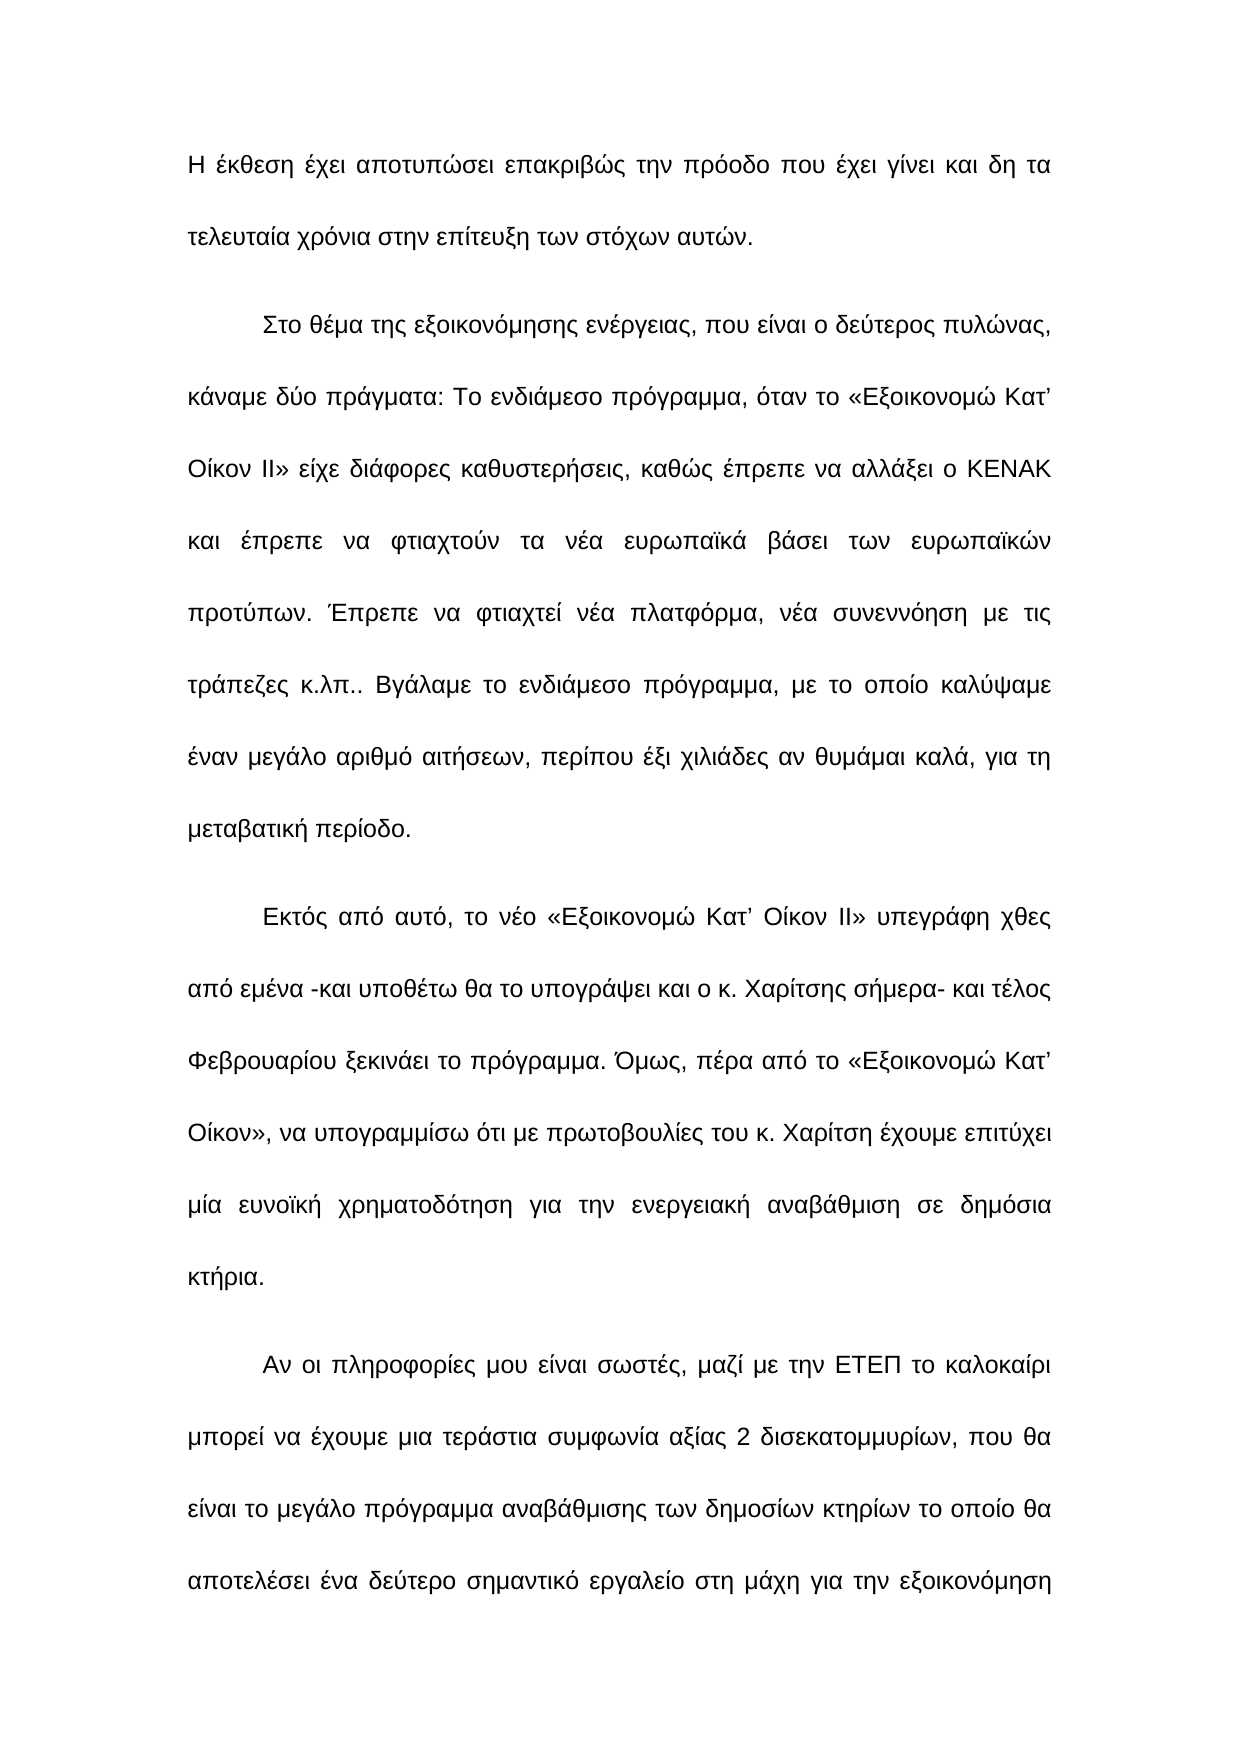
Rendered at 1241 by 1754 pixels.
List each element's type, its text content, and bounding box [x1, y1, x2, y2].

text Στο θέμα της εξοικονόμησης ενέργειας, που είναι ο δεύτερος πυλώνας, κάναμε δύο πράγματα: Το ενδιάμεσο πρόγραμμα, όταν το «Εξοικονομώ Κατ’ Οίκον ΙΙ» είχε διάφορες καθυστερήσεις, καθώς έπρεπε να αλλάξει ο ΚΕΝΑΚ και έπρεπε να φτιαχτούν τα νέα ευρωπαϊκά βάσει των ευρωπαϊκών προτύπων. Έπρεπε να φτιαχτεί νέα πλατφόρμα, νέα συνεννόηση με τις τράπεζες κ.λπ.. Βγάλαμε το ενδιάμεσο πρόγραμμα, με το οποίο καλύψαμε έναν μεγάλο αριθμό αιτήσεων, περίπου έξι χιλιάδες αν θυμάμαι καλά, για τη μεταβατική περίοδο. [187, 310, 1053, 842]
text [187, 150, 1053, 251]
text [187, 1350, 1053, 1594]
text Εκτός από αυτό, το νέο «Εξοικονομώ Κατ’ Οίκον ΙΙ» υπεγράφη χθες από εμένα -και υποθέτω θα το υπογράψει και ο κ. Χαρίτσης σήμερα- και τέλος Φεβρουαρίου ξεκινάει το πρόγραμμα. Όμως, πέρα από το «Εξοικονομώ Κατ’ Οίκον», να υπογραμμίσω ότι με πρωτοβουλίες του κ. Χαρίτση έχουμε επιτύχει μία ευνοϊκή χρηματοδότηση για την ενεργειακή αναβάθμιση σε δημόσια κτήρια. [187, 902, 1053, 1290]
